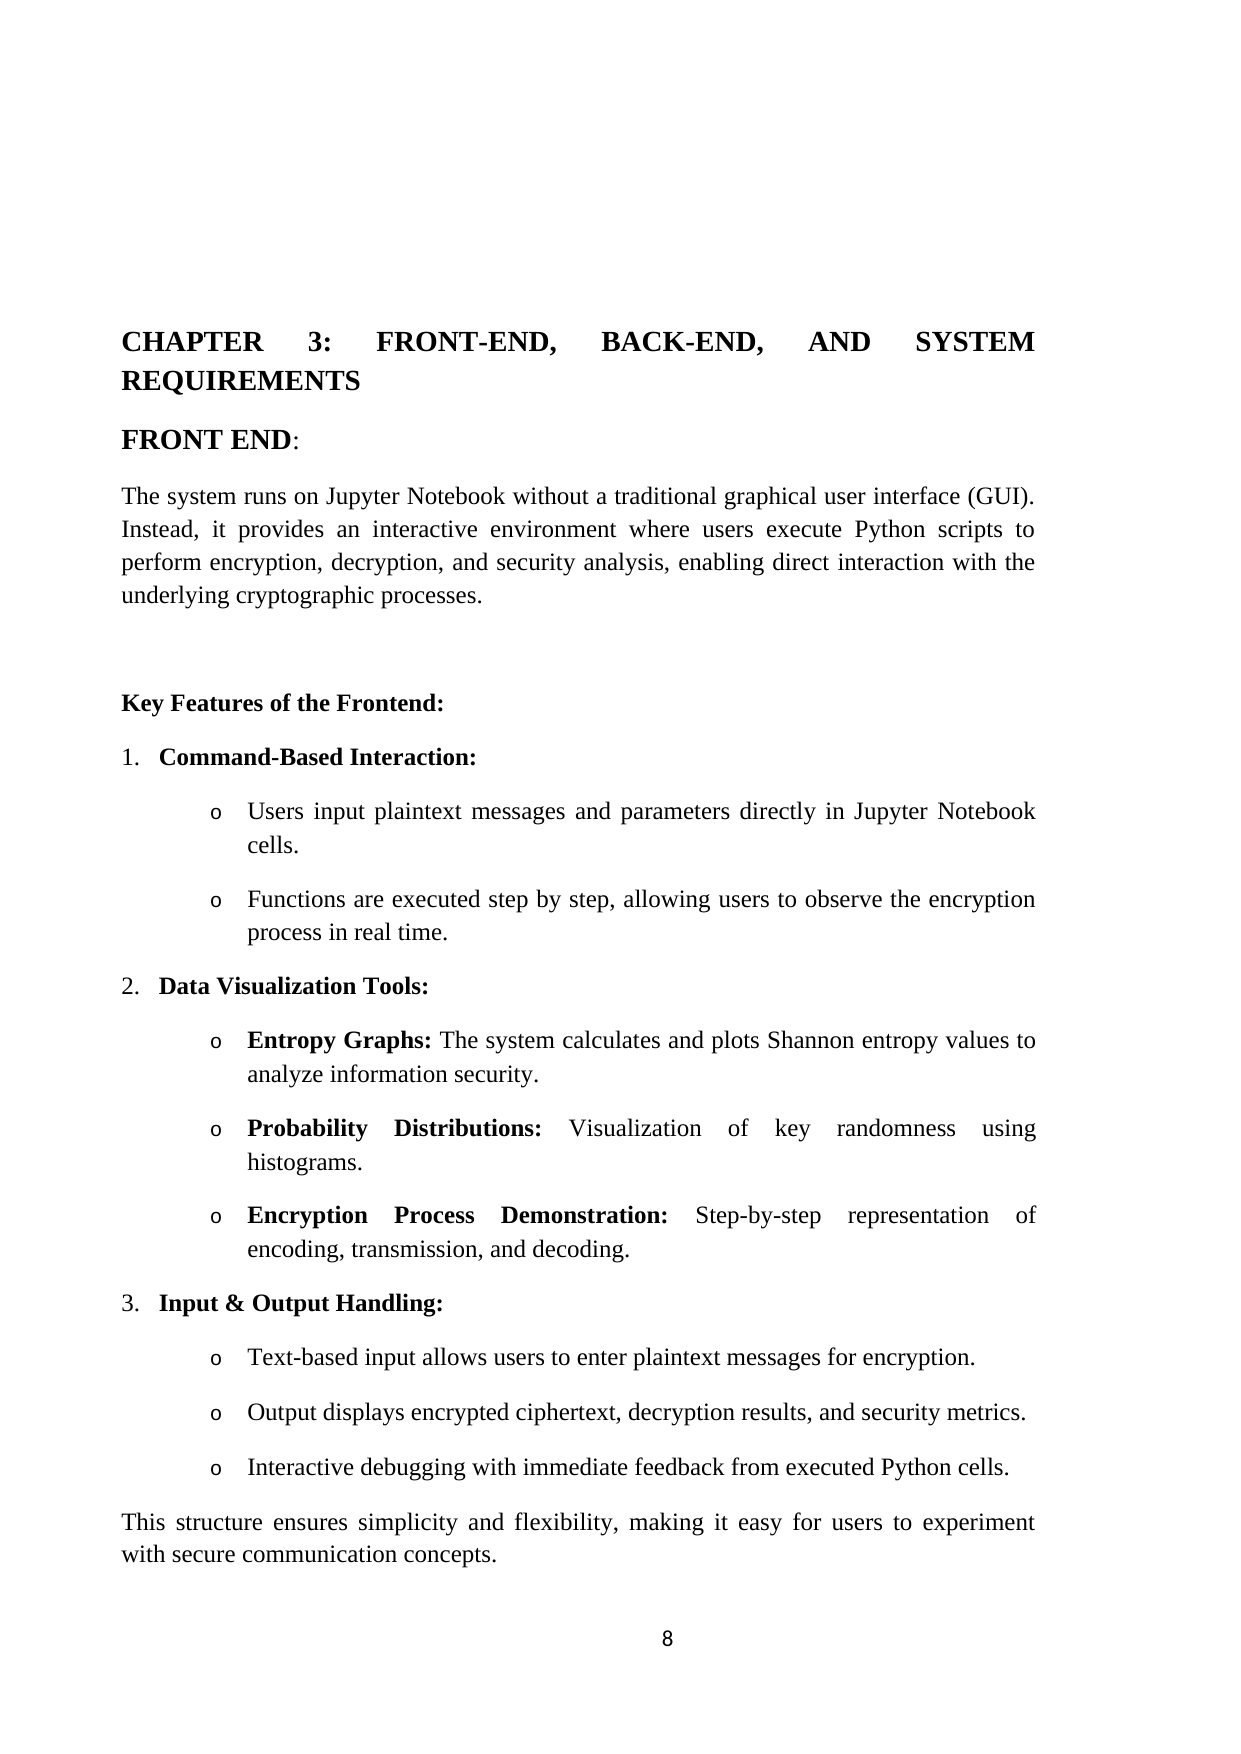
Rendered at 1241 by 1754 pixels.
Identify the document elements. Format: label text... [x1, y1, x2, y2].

text The system runs on Jupyter Notebook without a traditional graphical user interface (GUI). Instead, it provides an interactive environment where users execute Python scripts to perform encryption, decryption, and security analysis, enabling direct interaction with the underlying cryptographic processes. [121, 481, 1036, 609]
list Input & Output Handling: [121, 1288, 1037, 1317]
list Encryption Process Demonstration: Step-by-step representation of encoding, transmission, and decoding. [209, 1201, 1037, 1263]
list Command-Based Interaction: [121, 742, 1037, 771]
list Text-based input allows users to enter plaintext messages for encryption. [209, 1342, 1037, 1372]
list Entropy Graphs: The system calculates and plots Shannon entropy values to analyze information security. [209, 1025, 1037, 1088]
text This structure ensures simplicity and flexibility, making it easy for users to experiment with secure communication concepts. [121, 1507, 1036, 1568]
list Users input plaintext messages and parameters directly in Jupyter Notebook cells. [209, 796, 1037, 858]
subtitle CHAPTER 3: FRONT-END, BACK-END, AND SYSTEM REQUIREMENTS [121, 324, 1036, 396]
list Probability Distributions: Visualization of key randomness using histograms. [209, 1113, 1037, 1176]
list Interactive debugging with immediate feedback from executed Python cells. [209, 1452, 1037, 1481]
list Output displays encrypted ciphertext, decryption results, and security metrics. [209, 1397, 1037, 1427]
text Key Features of the Frontend: [121, 688, 1036, 717]
text FRONT END: [121, 422, 1036, 456]
list Data Visualization Tools: [121, 971, 1037, 1000]
list Functions are executed step by step, allowing users to observe the encryption process in real time. [209, 884, 1037, 946]
